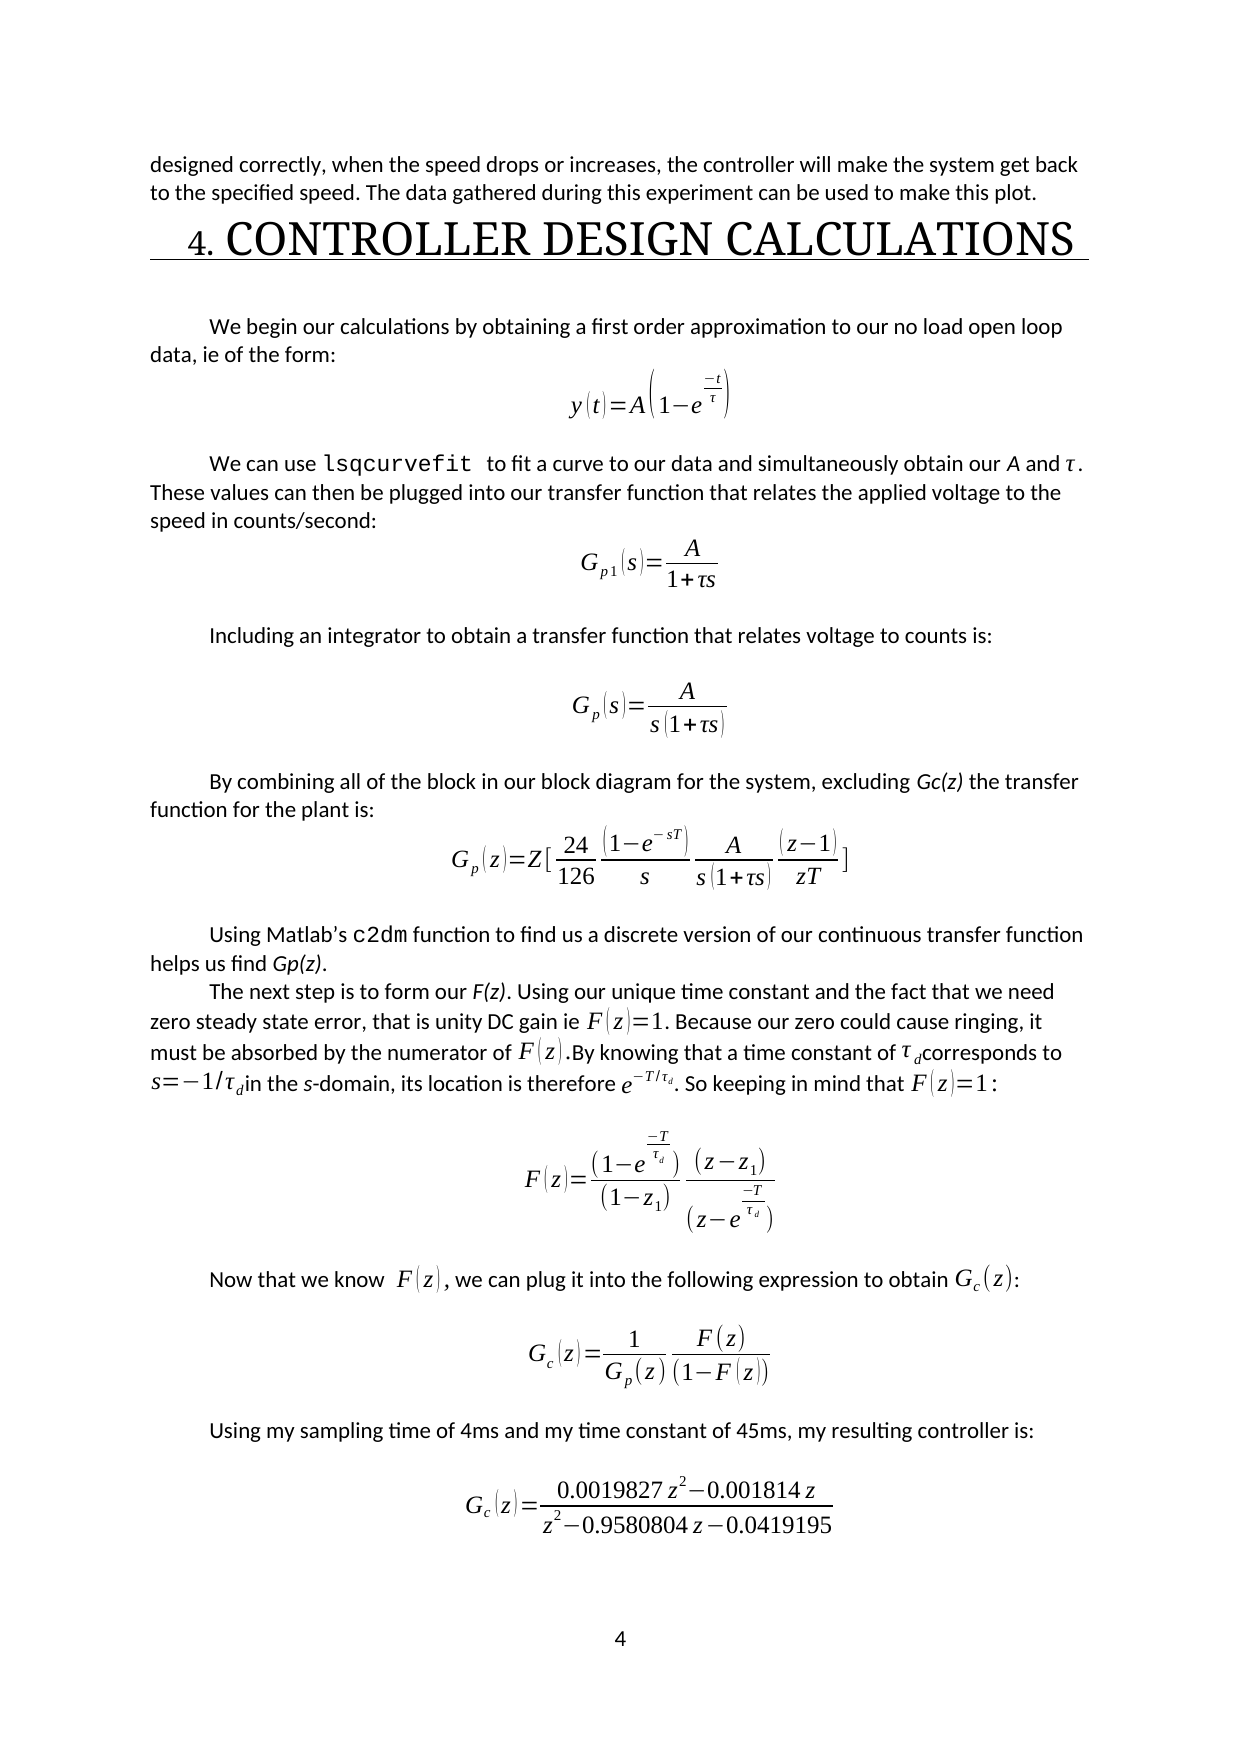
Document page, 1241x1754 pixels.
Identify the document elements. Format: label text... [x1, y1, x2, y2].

text We begin our calculations by obtaining a first order approximation to our no load open loop data, ie of the form: [150, 312, 1090, 368]
text By combining all of the block in our block diagram for the system, excluding Gc(z) the transfer function for the plant is: [150, 767, 1090, 823]
text Using my sampling time of 4ms and my time constant of 45ms, my resulting controller is: [150, 1416, 1090, 1444]
text Now that we know we can plug it into the following expression to obtain : [150, 1263, 1090, 1295]
text Including an integrator to obtain a transfer function that relates voltage to counts is: [150, 621, 1090, 649]
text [150, 150, 1090, 206]
list CONTROLLER DESIGN CALCULATIONS [187, 206, 1090, 268]
text We can use lsqcurvefit to fit a curve to our data and simultaneously obtain our A and . These values can then be plugged into our transfer function that relates the applied voltage to the speed in counts/second: [150, 449, 1090, 534]
text Using Matlab’s c2dm function to find us a discrete version of our continuous transfer function helps us find Gp(z). [150, 920, 1090, 977]
text The next step is to form our F(z). Using our unique time constant and the fact that we need zero steady state error, that is unity DC gain ie . Because our zero could cause ringing, it must be absorbed by the numerator of By knowing that a time constant of corresponds to in the s-domain, its location is therefore . So keeping in mind that [150, 977, 1090, 1099]
